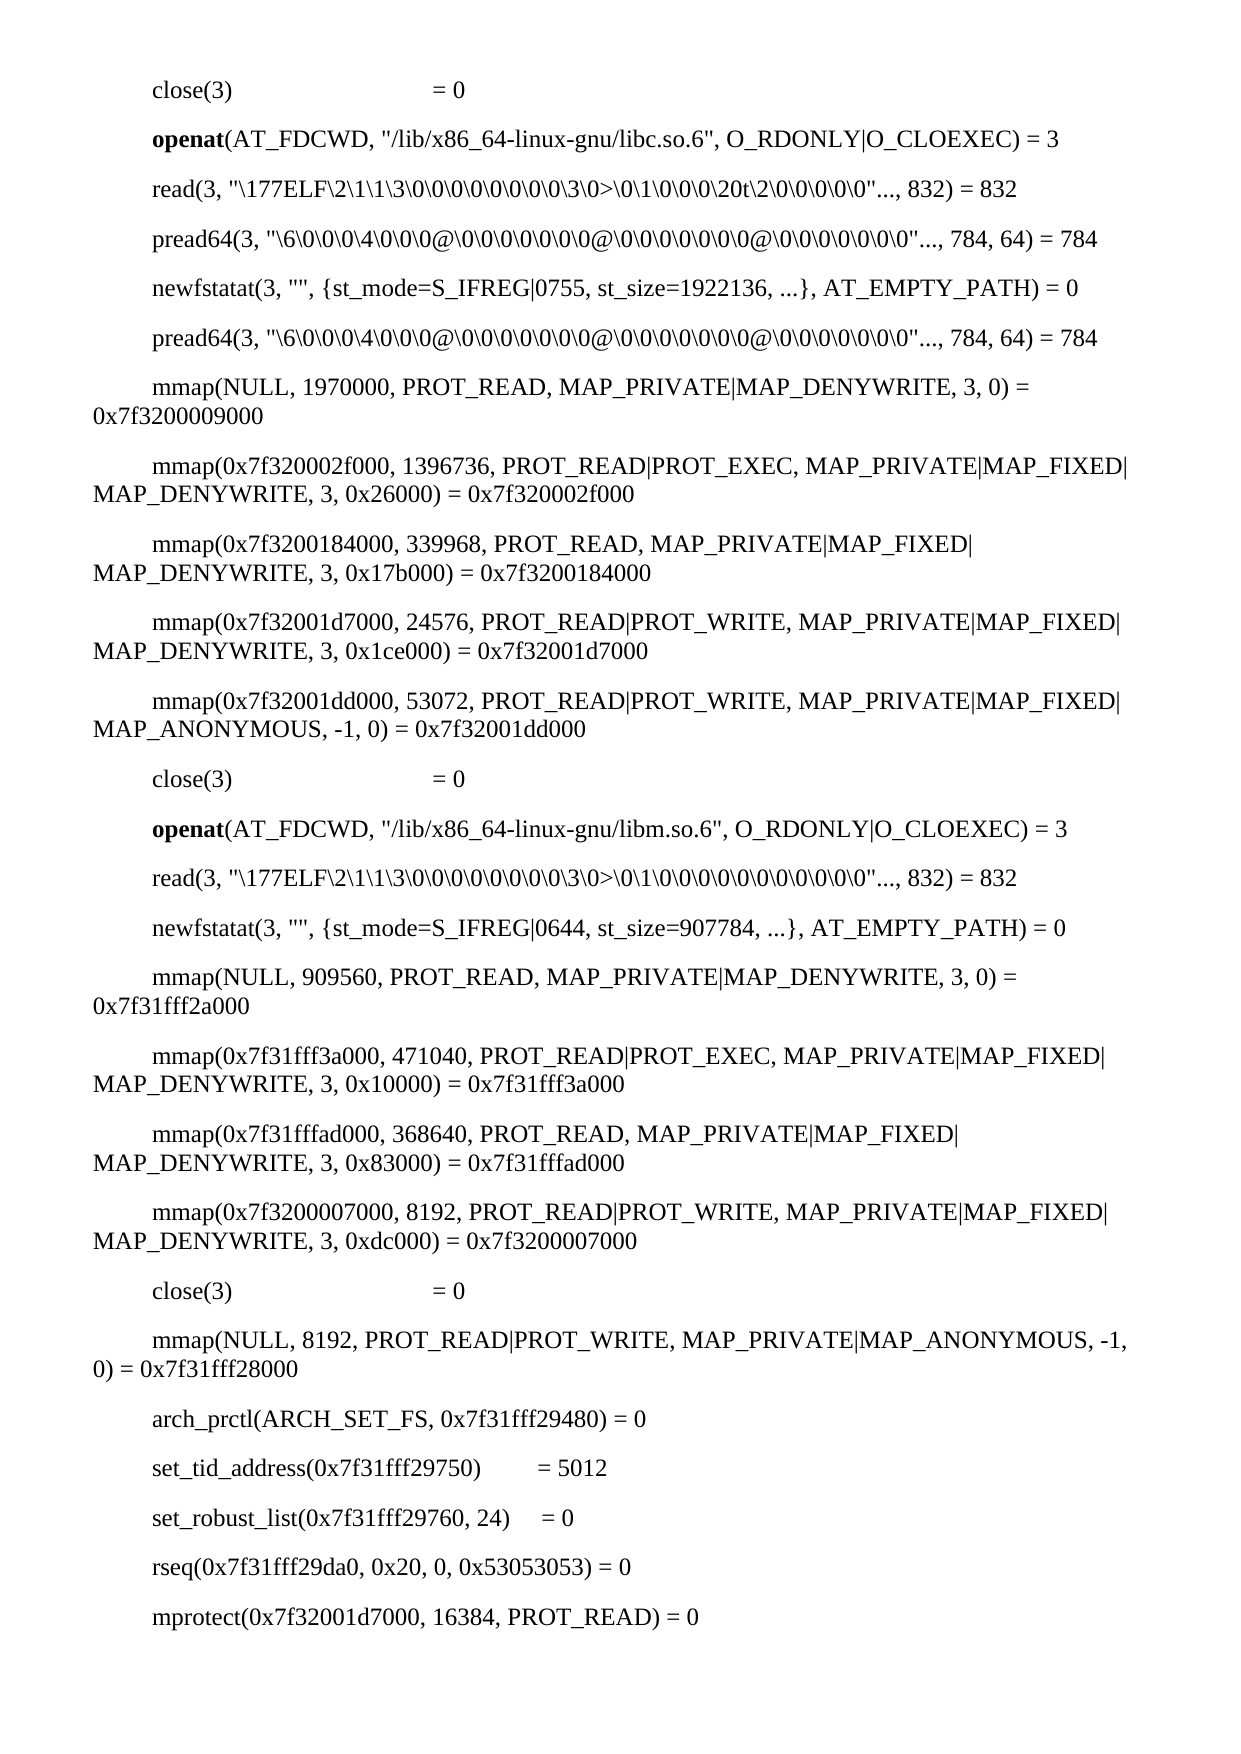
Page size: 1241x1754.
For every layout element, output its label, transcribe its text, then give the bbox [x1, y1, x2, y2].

text arch_prctl(ARCH_SET_FS, 0x7f31fff29480) = 0 [93, 1404, 1147, 1432]
text rseq(0x7f31fff29da0, 0x20, 0, 0x53053053) = 0 [93, 1552, 1147, 1581]
text read(3, "\177ELF\2\1\1\3\0\0\0\0\0\0\0\0\3\0>\0\1\0\0\0\0\0\0\0\0\0\0\0"..., 832) = 832 [93, 863, 1147, 892]
text mmap(0x7f3200184000, 339968, PROT_READ, MAP_PRIVATE|MAP_FIXED|MAP_DENYWRITE, 3, 0x17b000) = 0x7f3200184000 [93, 529, 1147, 587]
text close(3) = 0 [93, 764, 1147, 793]
text close(3) = 0 [93, 1276, 1147, 1304]
text mmap(0x7f32001dd000, 53072, PROT_READ|PROT_WRITE, MAP_PRIVATE|MAP_FIXED|MAP_ANONYMOUS, -1, 0) = 0x7f32001dd000 [93, 686, 1147, 743]
text read(3, "\177ELF\2\1\1\3\0\0\0\0\0\0\0\0\3\0>\0\1\0\0\0\20t\2\0\0\0\0\0"..., 832) = 832 [93, 174, 1147, 203]
text mmap(NULL, 8192, PROT_READ|PROT_WRITE, MAP_PRIVATE|MAP_ANONYMOUS, -1, 0) = 0x7f31fff28000 [93, 1325, 1147, 1383]
text mprotect(0x7f32001d7000, 16384, PROT_READ) = 0 [93, 1602, 1147, 1631]
text mmap(0x7f3200007000, 8192, PROT_READ|PROT_WRITE, MAP_PRIVATE|MAP_FIXED|MAP_DENYWRITE, 3, 0xdc000) = 0x7f3200007000 [93, 1197, 1147, 1255]
text mmap(0x7f31fff3a000, 471040, PROT_READ|PROT_EXEC, MAP_PRIVATE|MAP_FIXED|MAP_DENYWRITE, 3, 0x10000) = 0x7f31fff3a000 [93, 1041, 1147, 1098]
text newfstatat(3, "", {st_mode=S_IFREG|0644, st_size=907784, ...}, AT_EMPTY_PATH) = 0 [93, 913, 1147, 942]
text close(3) = 0 [93, 75, 1147, 104]
text openat(AT_FDCWD, "/lib/x86_64-linux-gnu/libc.so.6", O_RDONLY|O_CLOEXEC) = 3 [93, 124, 1147, 153]
text mmap(0x7f320002f000, 1396736, PROT_READ|PROT_EXEC, MAP_PRIVATE|MAP_FIXED|MAP_DENYWRITE, 3, 0x26000) = 0x7f320002f000 [93, 451, 1147, 508]
text openat(AT_FDCWD, "/lib/x86_64-linux-gnu/libm.so.6", O_RDONLY|O_CLOEXEC) = 3 [93, 814, 1147, 842]
text mmap(0x7f32001d7000, 24576, PROT_READ|PROT_WRITE, MAP_PRIVATE|MAP_FIXED|MAP_DENYWRITE, 3, 0x1ce000) = 0x7f32001d7000 [93, 607, 1147, 665]
text mmap(NULL, 909560, PROT_READ, MAP_PRIVATE|MAP_DENYWRITE, 3, 0) = 0x7f31fff2a000 [93, 962, 1147, 1020]
text set_tid_address(0x7f31fff29750) = 5012 [93, 1453, 1147, 1482]
text mmap(0x7f31fffad000, 368640, PROT_READ, MAP_PRIVATE|MAP_FIXED|MAP_DENYWRITE, 3, 0x83000) = 0x7f31fffad000 [93, 1119, 1147, 1177]
text pread64(3, "\6\0\0\0\4\0\0\0@\0\0\0\0\0\0\0@\0\0\0\0\0\0\0@\0\0\0\0\0\0\0"..., 784, 64) = 784 [93, 323, 1147, 352]
text newfstatat(3, "", {st_mode=S_IFREG|0755, st_size=1922136, ...}, AT_EMPTY_PATH) = 0 [93, 273, 1147, 302]
text mmap(NULL, 1970000, PROT_READ, MAP_PRIVATE|MAP_DENYWRITE, 3, 0) = 0x7f3200009000 [93, 372, 1147, 430]
text pread64(3, "\6\0\0\0\4\0\0\0@\0\0\0\0\0\0\0@\0\0\0\0\0\0\0@\0\0\0\0\0\0\0"..., 784, 64) = 784 [93, 224, 1147, 252]
text set_robust_list(0x7f31fff29760, 24) = 0 [93, 1503, 1147, 1532]
